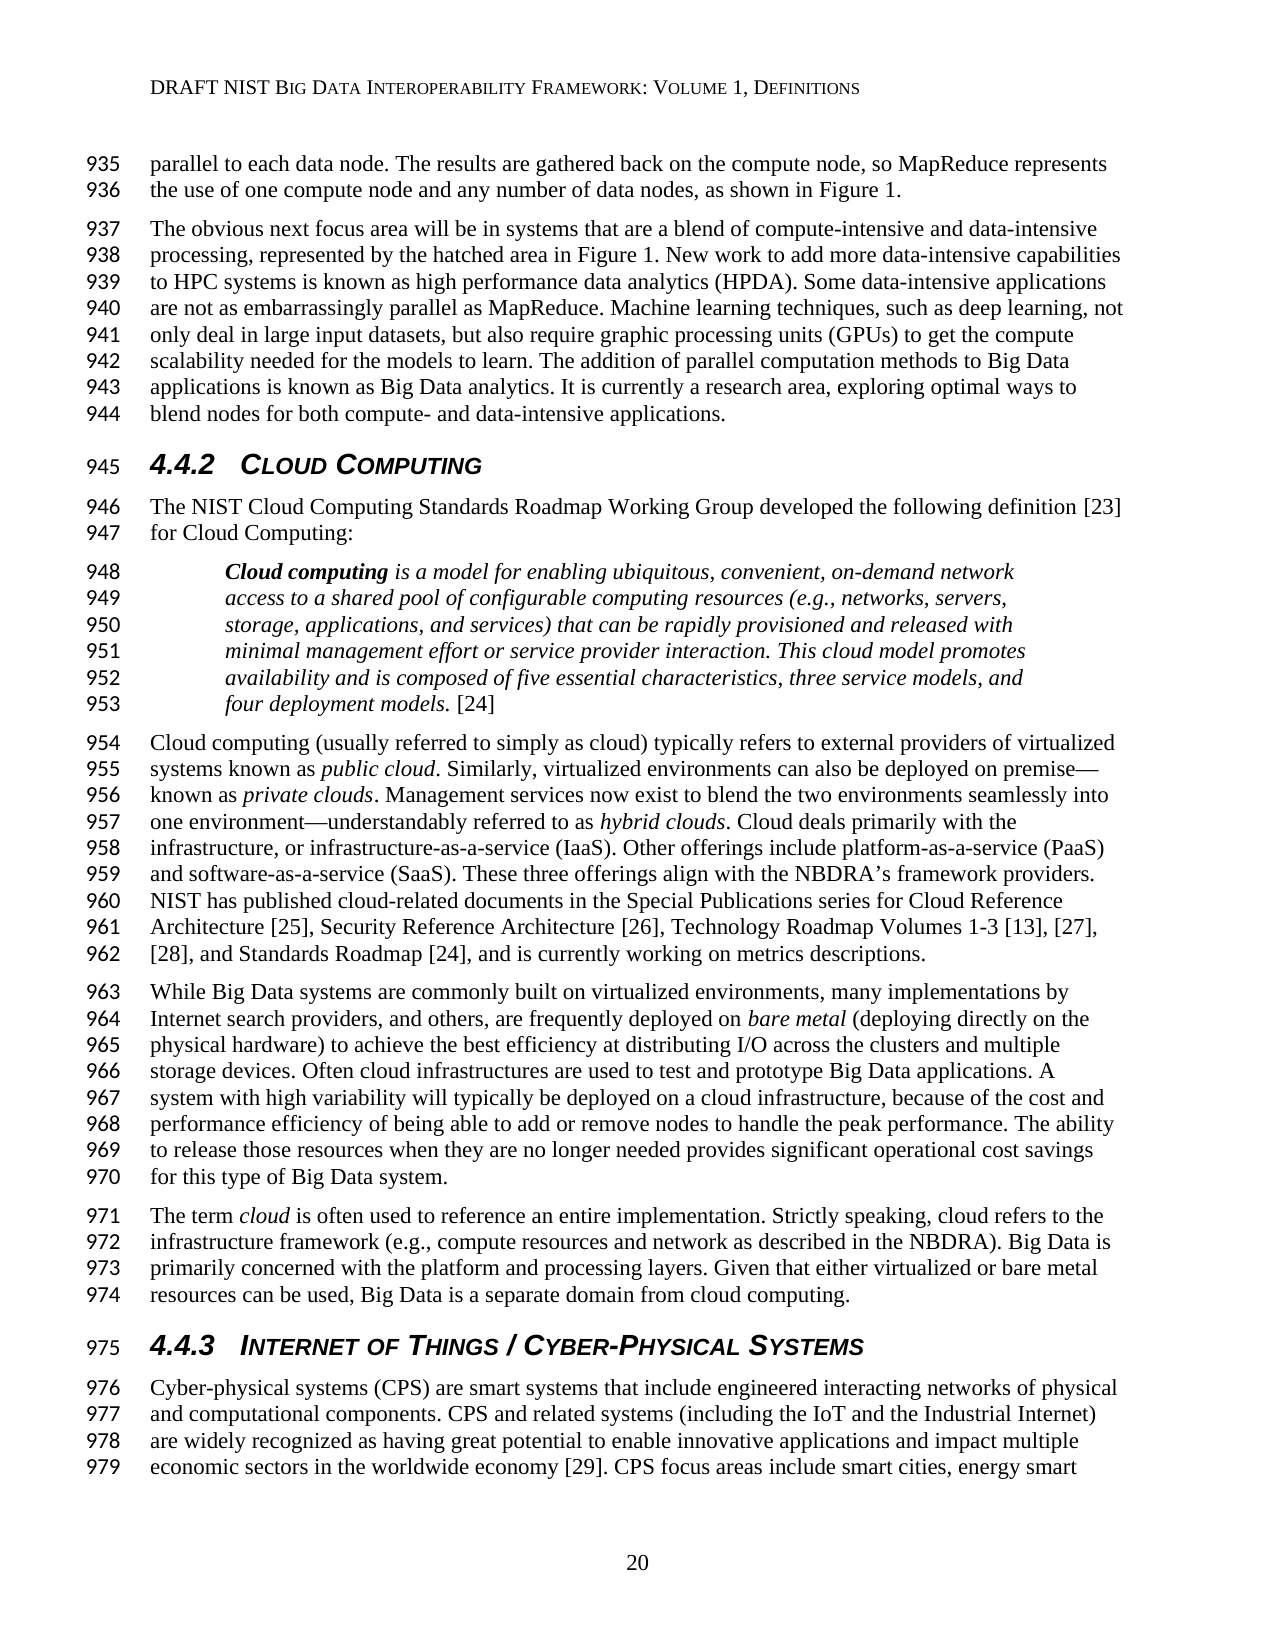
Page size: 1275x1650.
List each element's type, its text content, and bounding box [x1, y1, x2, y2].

text While Big Data systems are commonly built on virtualized environments, many implementations by Internet search providers, and others, are frequently deployed on bare metal (deploying directly on the physical hardware) to achieve the best efficiency at distributing I/O across the clusters and multiple storage devices. Often cloud infrastructures are used to test and prototype Big Data applications. A system with high variability will typically be deployed on a cloud infrastructure, because of the cost and performance efficiency of being able to add or remove nodes to handle the peak performance. The ability to release those resources when they are no longer needed provides significant operational cost savings for this type of Big Data system. [150, 978, 1125, 1189]
subtitle Internet of Things / Cyber-Physical Systems [150, 1328, 1125, 1362]
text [150, 150, 1125, 203]
text Cloud computing (usually referred to simply as cloud) typically refers to external providers of virtualized systems known as public cloud. Similarly, virtualized environments can also be deployed on premise—known as private clouds. Management services now exist to blend the two environments seamlessly into one environment—understandably referred to as hybrid clouds. Cloud deals primarily with the infrastructure, or infrastructure-as-a-service (IaaS). Other offerings include platform-as-a-service (PaaS) and software-as-a-service (SaaS). These three offerings align with the NBDRA’s framework providers. NIST has published cloud-related documents in the Special Publications series for Cloud Reference Architecture [25], Security Reference Architecture [26], Technology Roadmap Volumes 1-3 [13], [27], [28], and Standards Roadmap [24], and is currently working on metrics descriptions. [150, 729, 1125, 966]
text The NIST Cloud Computing Standards Roadmap Working Group developed the following definition [23] for Cloud Computing: [150, 493, 1125, 546]
subtitle Cloud Computing [150, 447, 1125, 480]
text The term cloud is often used to reference an entire implementation. Strictly speaking, cloud refers to the infrastructure framework (e.g., compute resources and network as described in the NBDRA). Big Data is primarily concerned with the platform and processing layers. Given that either virtualized or bare metal resources can be used, Big Data is a separate domain from cloud computing. [150, 1202, 1125, 1307]
text The obvious next focus area will be in systems that are a blend of compute-intensive and data-intensive processing, represented by the hatched area in Figure 1. New work to add more data-intensive capabilities to HPC systems is known as high performance data analytics (HPDA). Some data-intensive applications are not as embarrassingly parallel as MapReduce. Machine learning techniques, such as deep learning, not only deal in large input datasets, but also require graphic processing units (GPUs) to get the compute scalability needed for the models to learn. The addition of parallel computation methods to Big Data applications is known as Big Data analytics. It is currently a research area, exploring optimal ways to blend nodes for both compute- and data-intensive applications. [150, 215, 1125, 426]
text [150, 1374, 1125, 1479]
text Cloud computing is a model for enabling ubiquitous, convenient, on-demand network access to a shared pool of configurable computing resources (e.g., networks, servers, storage, applications, and services) that can be rapidly provisioned and released with minimal management effort or service provider interaction. This cloud model promotes availability and is composed of five essential characteristics, three service models, and four deployment models. [24] [225, 558, 1050, 716]
